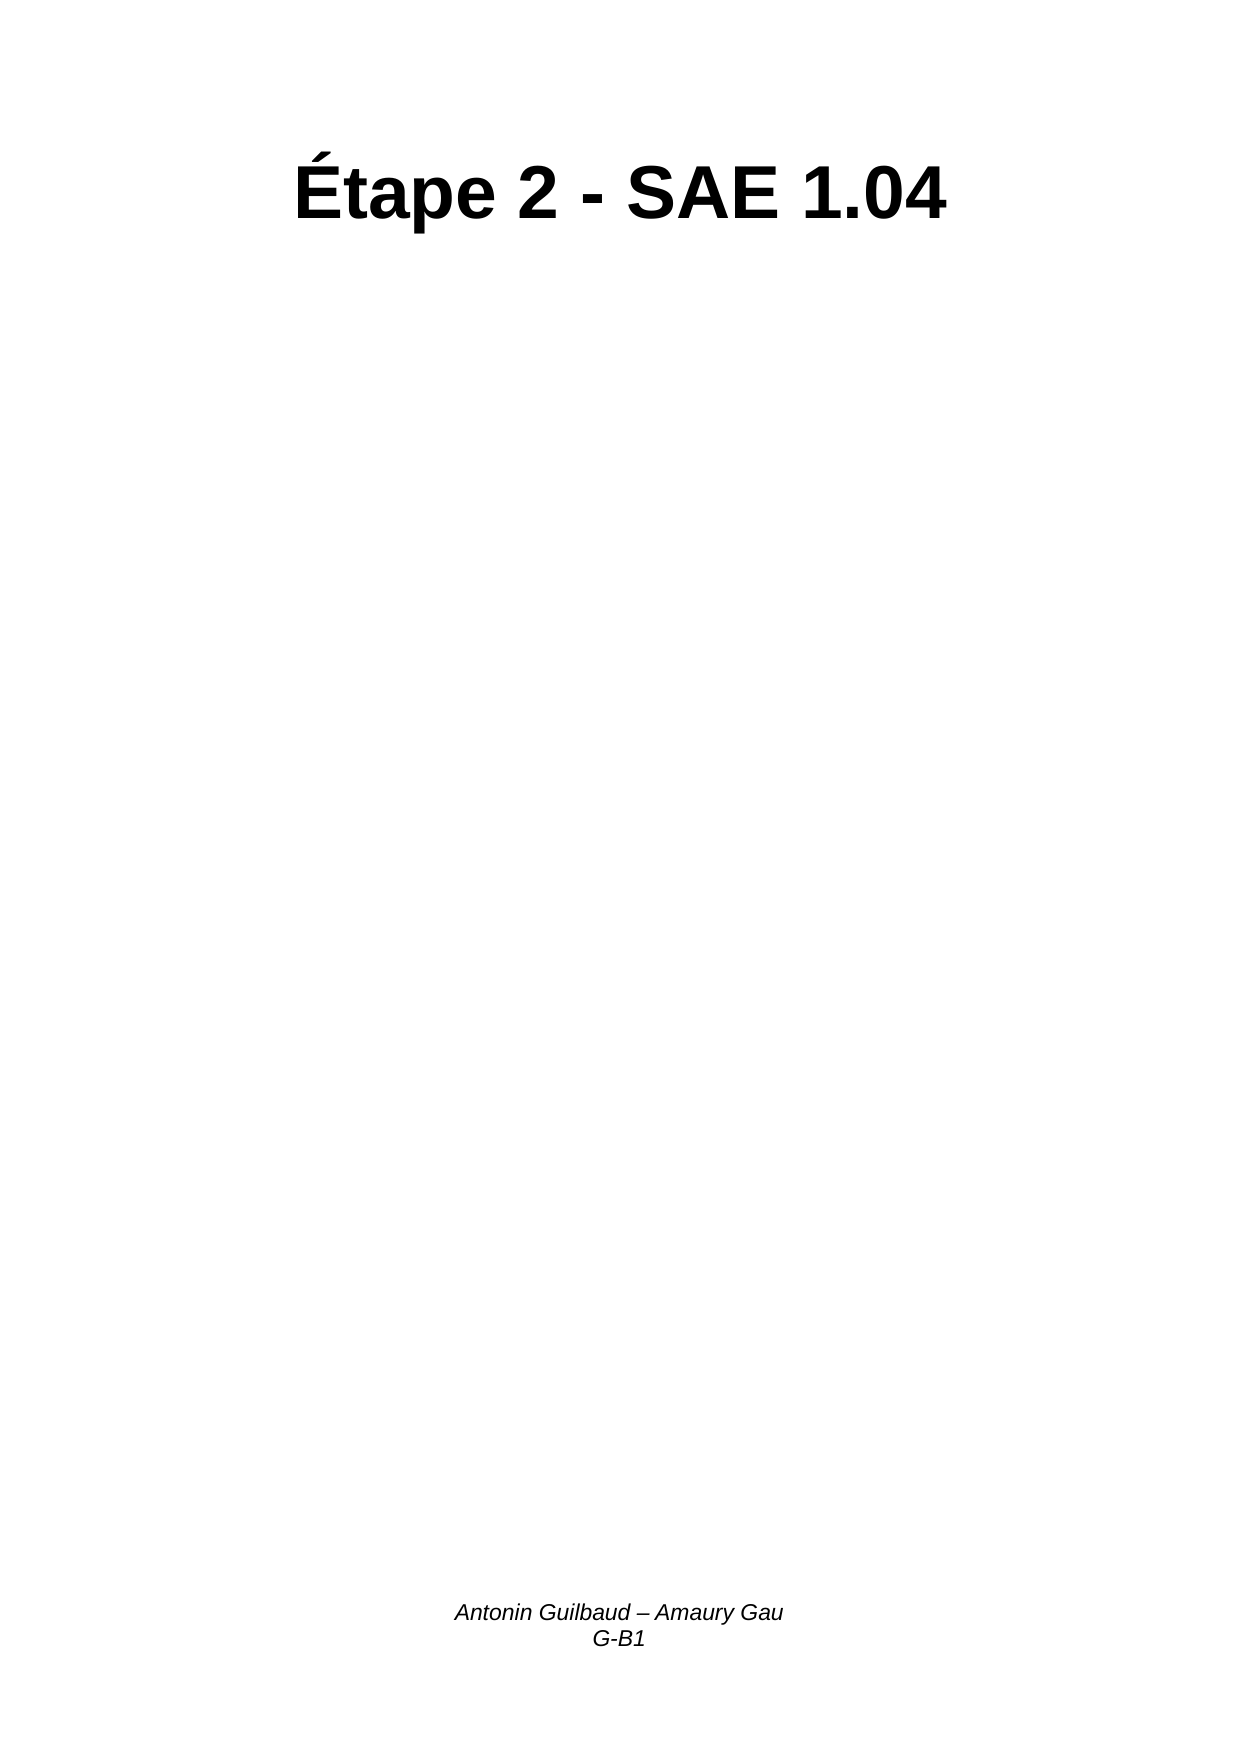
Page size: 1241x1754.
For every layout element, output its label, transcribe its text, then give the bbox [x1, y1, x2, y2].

text Étape 2 - SAE 1.04 [148, 148, 1092, 234]
